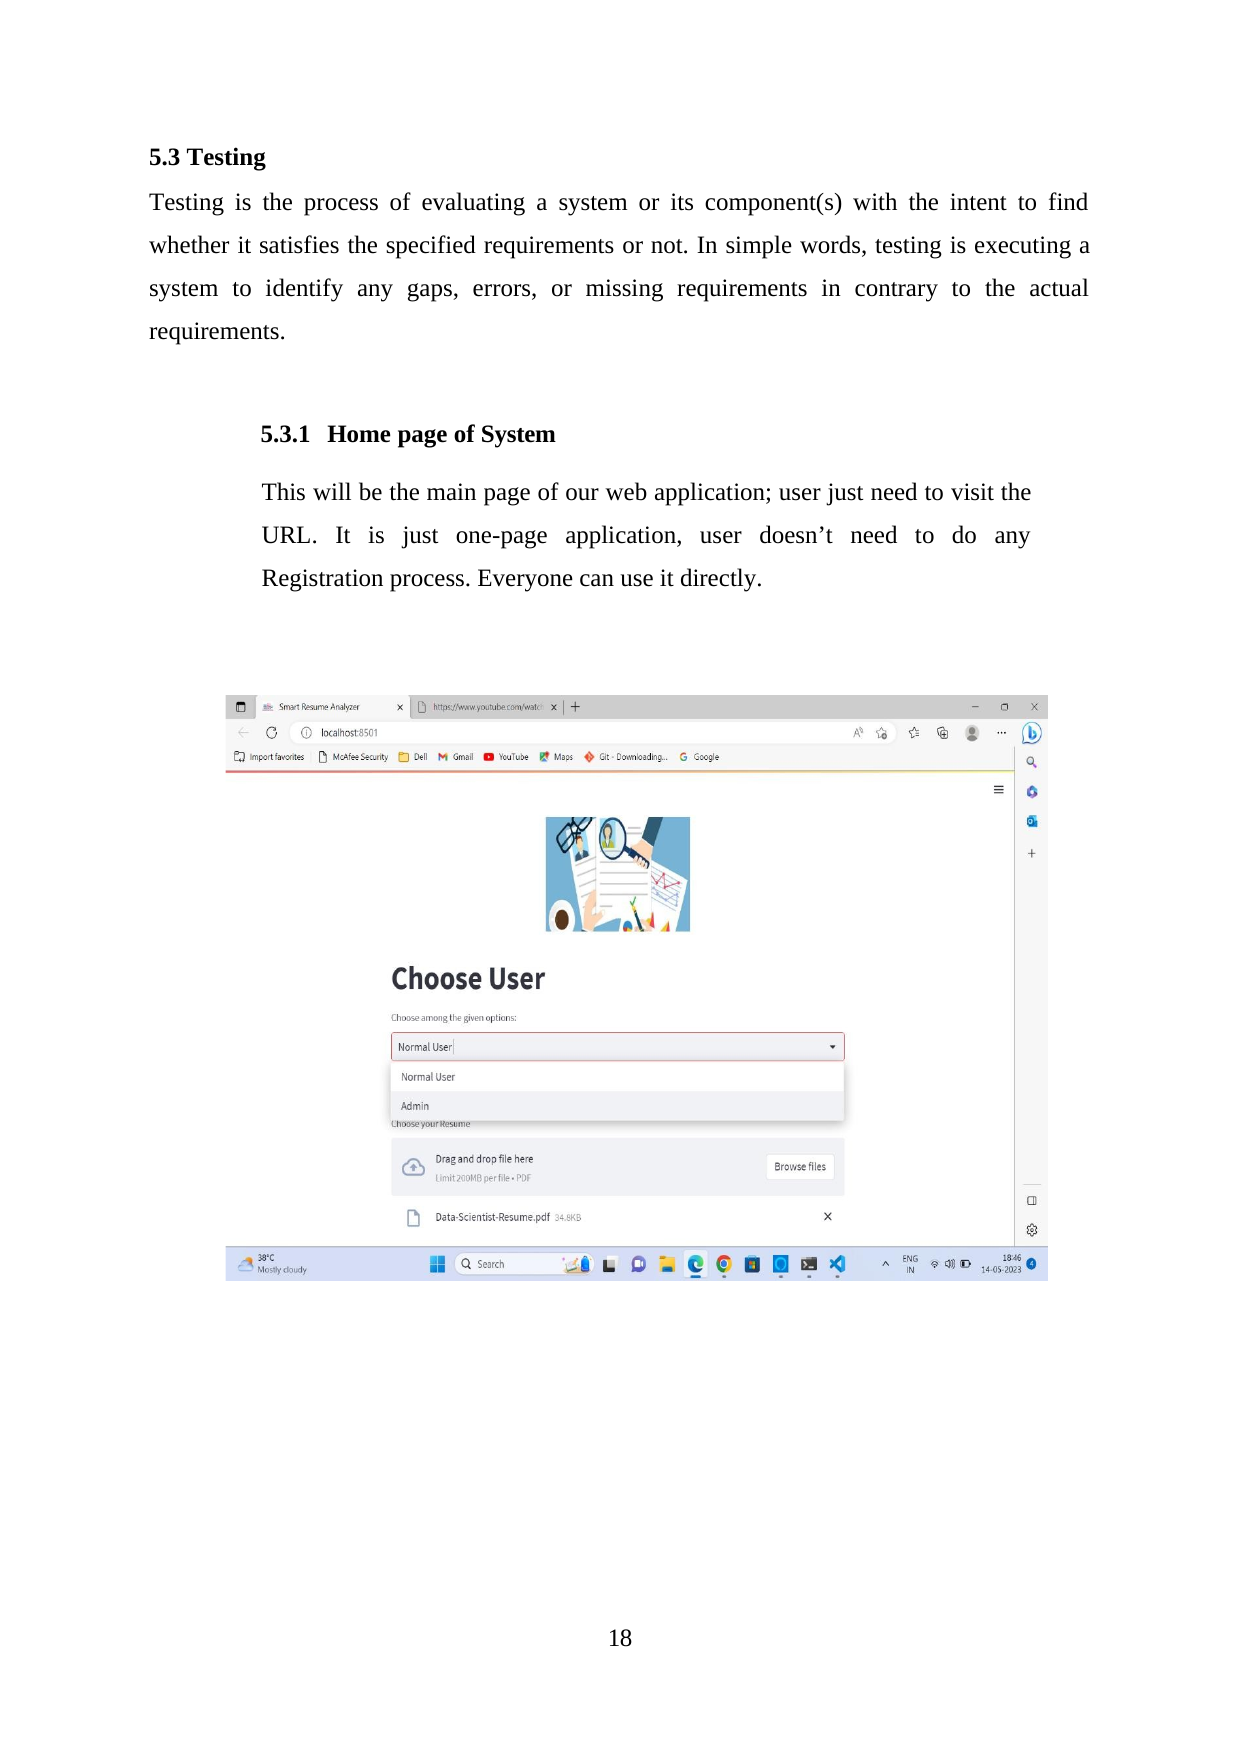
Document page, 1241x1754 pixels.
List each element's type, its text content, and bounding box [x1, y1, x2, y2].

text This will be the main page of our web application; user just need to visit the URL. It is just one-page application, user doesn’t need to do any Registration process. Everyone can use it directly. [261, 477, 1031, 592]
text 5.3 Testing [139, 142, 1091, 170]
text Testing is the process of evaluating a system or its component(s) with the intent to find whether it satisfies the specified requirements or not. In simple words, testing is executing a system to identify any gaps, errors, or missing requirements in contrary to the actual requirements. [149, 187, 1091, 345]
picture [225, 695, 1048, 1281]
subtitle Home page of System [205, 419, 1171, 448]
